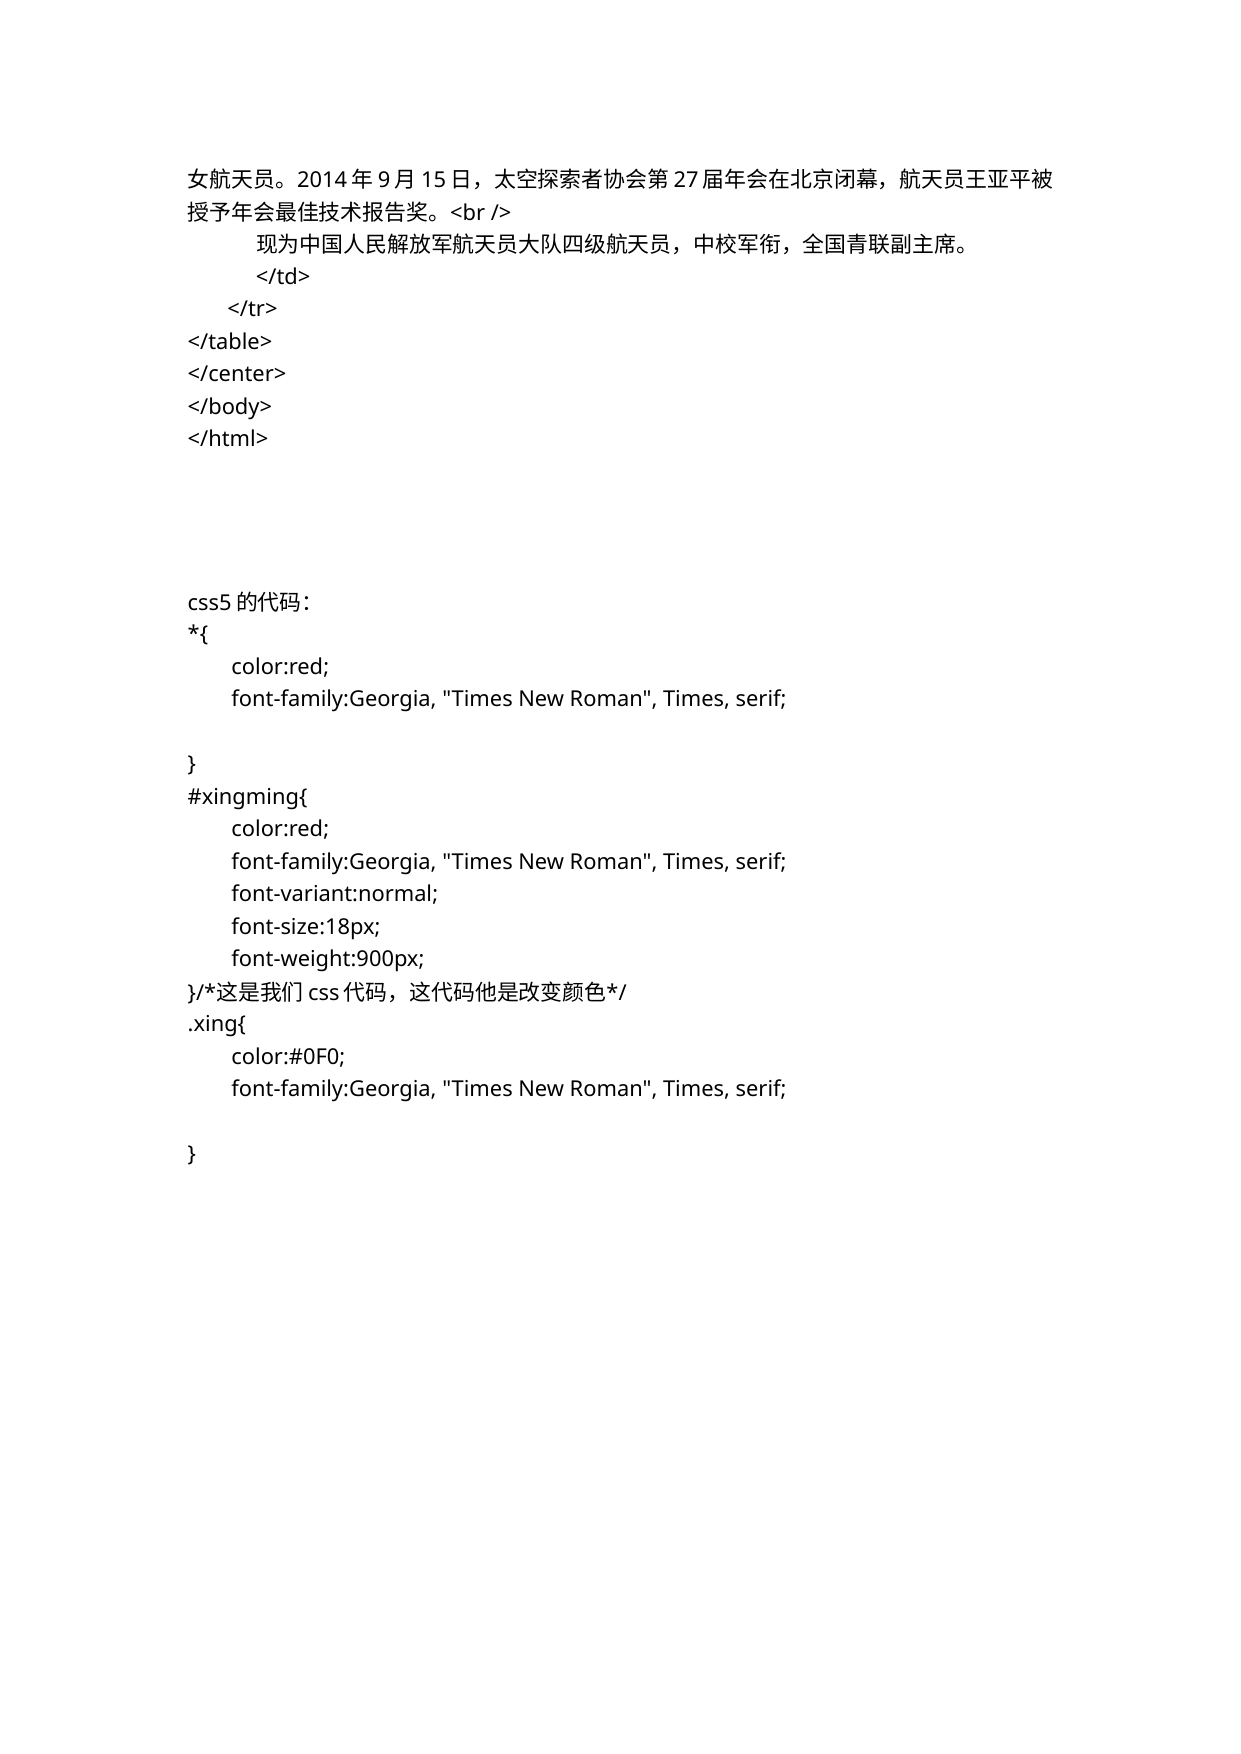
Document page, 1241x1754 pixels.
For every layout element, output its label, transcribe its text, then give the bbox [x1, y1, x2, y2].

text </center> [187, 357, 1053, 389]
text color:red; [187, 649, 1053, 682]
text </html> [187, 422, 1053, 454]
text font-family:Georgia, "Times New Roman", Times, serif; [187, 1072, 1053, 1104]
text font-family:Georgia, "Times New Roman", Times, serif; [187, 844, 1053, 877]
text } [187, 747, 1053, 779]
text .xing{ [187, 1007, 1053, 1039]
text color:#0F0; [187, 1039, 1053, 1072]
text </table> [187, 324, 1053, 357]
text color:red; [187, 812, 1053, 844]
text }/*这是我们css代码，这代码他是改变颜色*/ [187, 974, 1053, 1007]
text *{ [187, 617, 1053, 649]
text </td> [187, 259, 1053, 292]
text font-size:18px; [187, 909, 1053, 942]
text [187, 162, 1053, 227]
text font-family:Georgia, "Times New Roman", Times, serif; [187, 682, 1053, 714]
text 现为中国人民解放军航天员大队四级航天员，中校军衔，全国青联副主席。 [187, 227, 1053, 259]
text font-weight:900px; [187, 942, 1053, 974]
text } [187, 1137, 1053, 1169]
text font-variant:normal; [187, 877, 1053, 909]
text </body> [187, 389, 1053, 422]
text #xingming{ [187, 779, 1053, 812]
text css5的代码： [187, 584, 1053, 617]
text </tr> [187, 292, 1053, 324]
